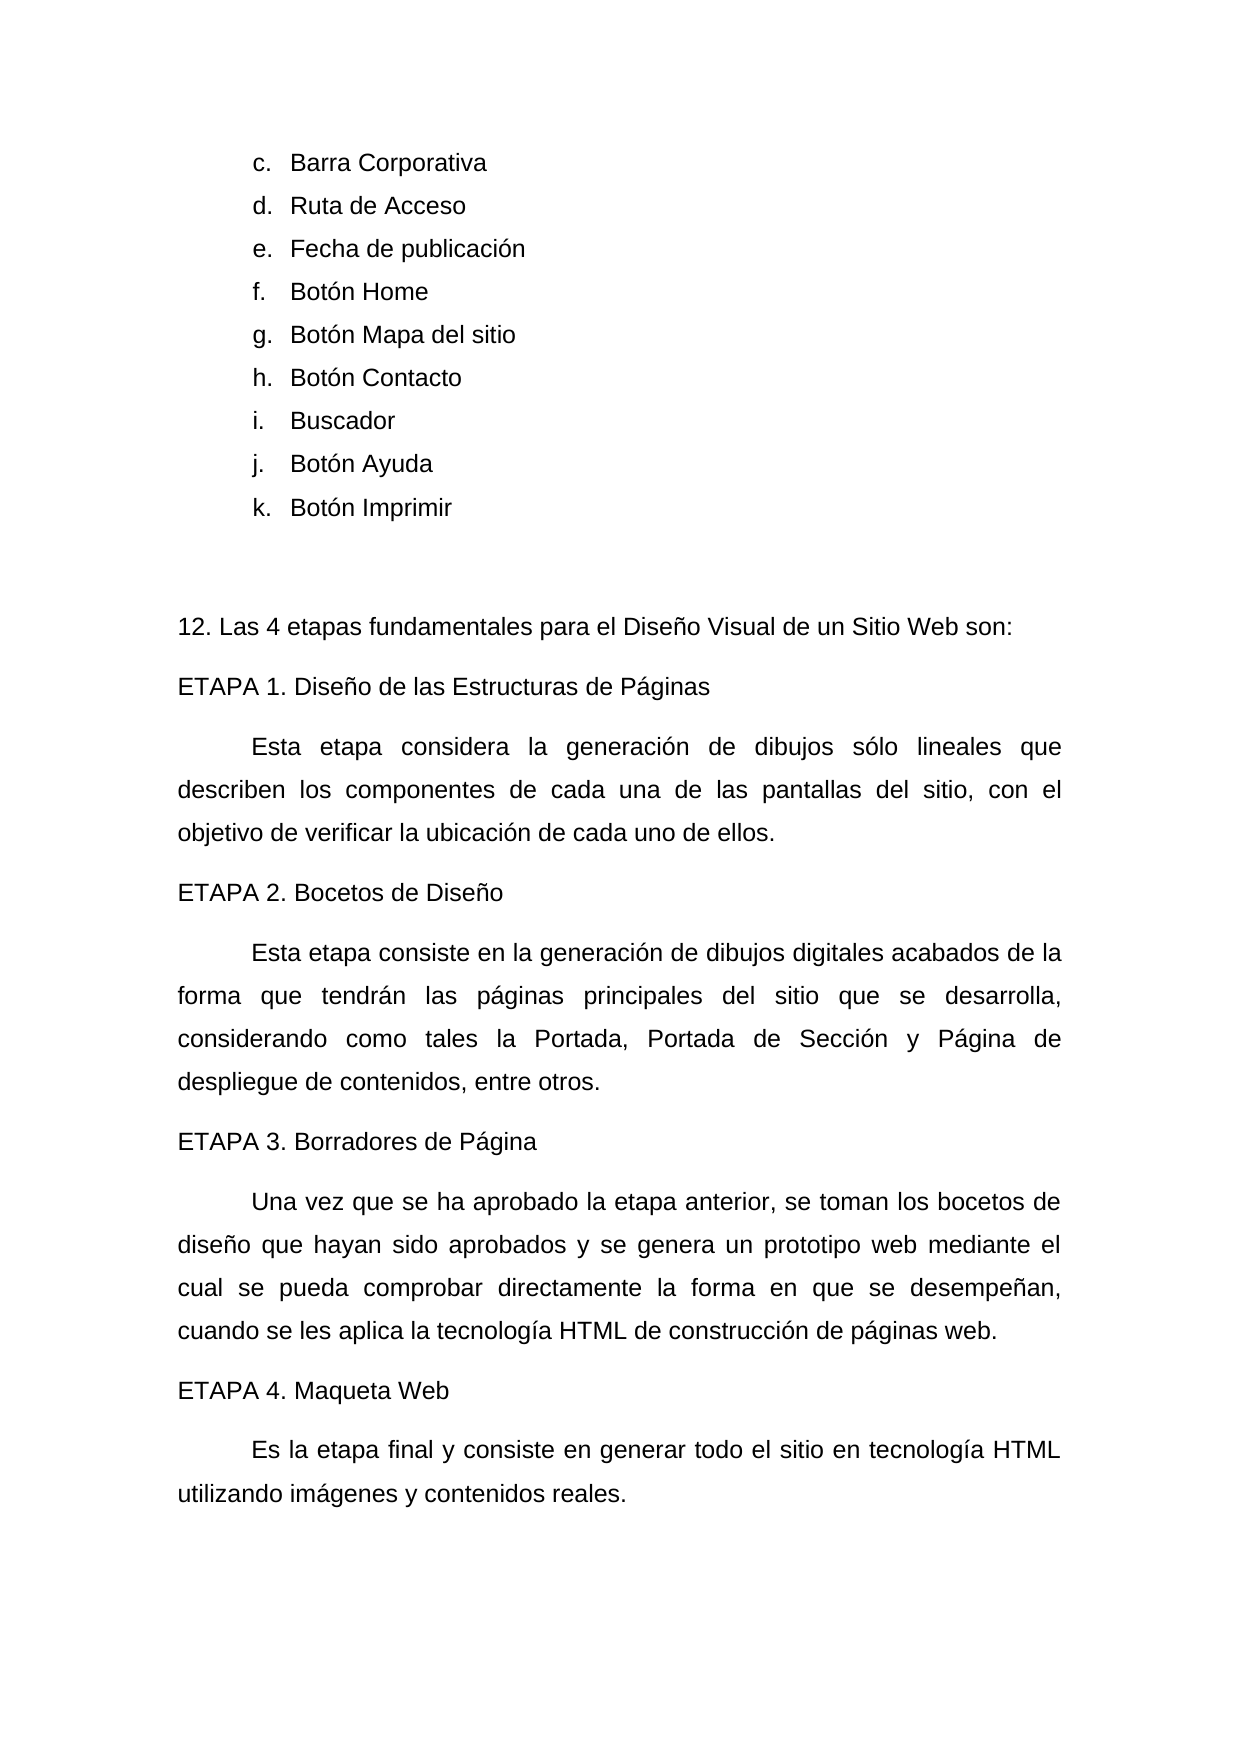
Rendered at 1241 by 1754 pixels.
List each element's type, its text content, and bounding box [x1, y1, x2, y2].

text ETAPA 3. Borradores de Página [177, 1127, 1063, 1156]
text Una vez que se ha aprobado la etapa anterior, se toman los bocetos de diseño que hayan sido aprobados y se genera un prototipo web mediante el cual se pueda comprobar directamente la forma en que se desempeñan, cuando se les aplica la tecnología HTML de construcción de páginas web. [177, 1187, 1063, 1345]
list Botón Contacto [252, 363, 1063, 392]
list Barra Corporativa [252, 148, 1063, 176]
list Ruta de Acceso [252, 191, 1063, 219]
list Botón Mapa del sitio [252, 320, 1063, 349]
text 12. Las 4 etapas fundamentales para el Diseño Visual de un Sitio Web son: [177, 612, 1063, 641]
text Es la etapa final y consiste en generar todo el sitio en tecnología HTML utilizando imágenes y contenidos reales. [177, 1436, 1063, 1507]
list Botón Home [252, 277, 1063, 306]
text Esta etapa considera la generación de dibujos sólo lineales que describen los componentes de cada una de las pantallas del sitio, con el objetivo de verificar la ubicación de cada uno de ellos. [177, 732, 1063, 847]
text ETAPA 2. Bocetos de Diseño [177, 878, 1063, 907]
list Buscador [252, 406, 1063, 435]
list Botón Ayuda [252, 449, 1063, 478]
list Fecha de publicación [252, 234, 1063, 263]
list Botón Imprimir [252, 493, 1063, 521]
text ETAPA 4. Maqueta Web [177, 1376, 1063, 1404]
text ETAPA 1. Diseño de las Estructuras de Páginas [177, 672, 1063, 701]
text Esta etapa consiste en la generación de dibujos digitales acabados de la forma que tendrán las páginas principales del sitio que se desarrolla, considerando como tales la Portada, Portada de Sección y Página de despliegue de contenidos, entre otros. [177, 938, 1063, 1096]
